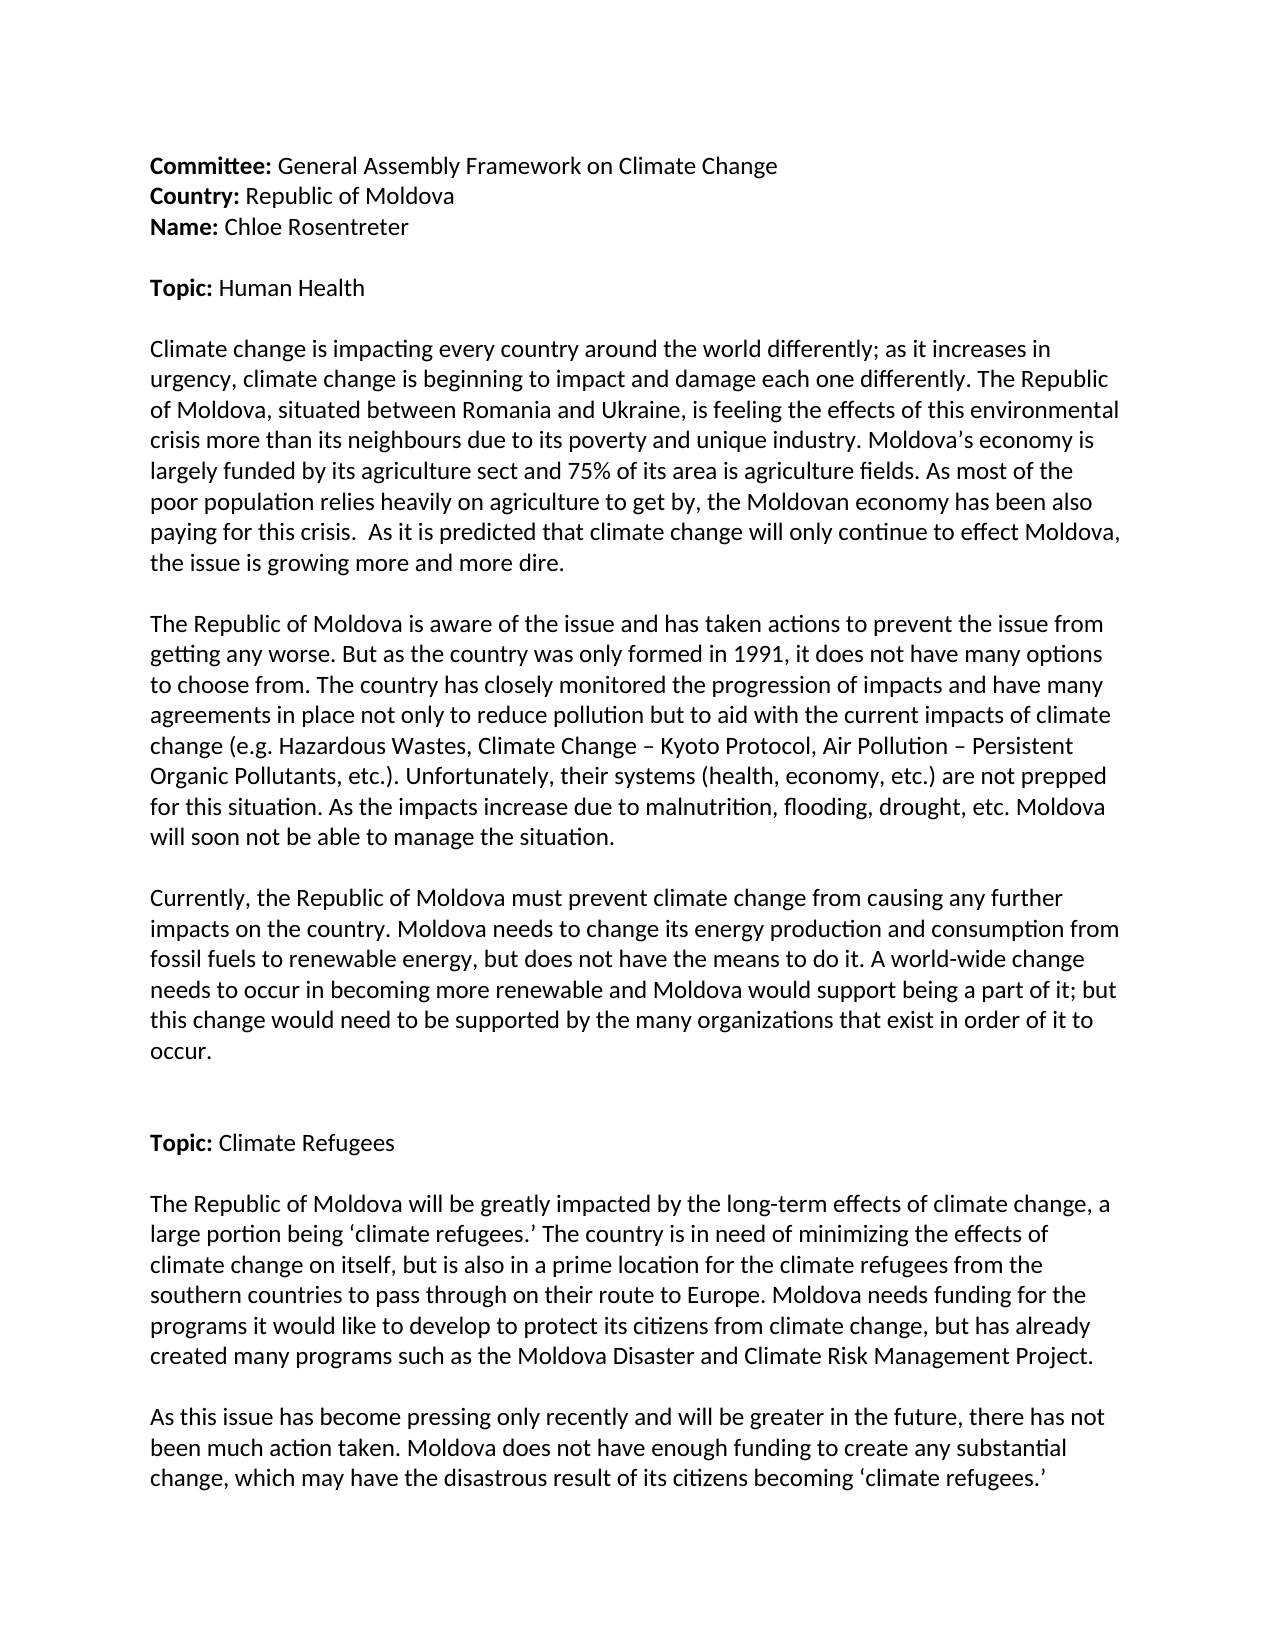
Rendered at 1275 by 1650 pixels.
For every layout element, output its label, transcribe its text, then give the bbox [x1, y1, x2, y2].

text The Republic of Moldova is aware of the issue and has taken actions to prevent the issue from getting any worse. But as the country was only formed in 1991, it does not have many options to choose from. The country has closely monitored the progression of impacts and have many agreements in place not only to reduce pollution but to aid with the current impacts of climate change (e.g. Hazardous Wastes, Climate Change – Kyoto Protocol, Air Pollution – Persistent Organic Pollutants, etc.). Unfortunately, their systems (health, economy, etc.) are not prepped for this situation. As the impacts increase due to malnutrition, flooding, drought, etc. Moldova will soon not be able to manage the situation. [150, 608, 1125, 852]
text Committee: General Assembly Framework on Climate Change [150, 150, 1125, 181]
text Topic: Climate Refugees [150, 1127, 1125, 1157]
text Topic: Human Health [150, 272, 1125, 303]
text The Republic of Moldova will be greatly impacted by the long-term effects of climate change, a large portion being ‘climate refugees.’ The country is in need of minimizing the effects of climate change on itself, but is also in a prime location for the climate refugees from the southern countries to pass through on their route to Europe. Moldova needs funding for the programs it would like to develop to protect its citizens from climate change, but has already created many programs such as the Moldova Disaster and Climate Risk Management Project. [150, 1188, 1125, 1371]
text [150, 1401, 1125, 1493]
text Currently, the Republic of Moldova must prevent climate change from causing any further impacts on the country. Moldova needs to change its energy production and consumption from fossil fuels to renewable energy, but does not have the means to do it. A world-wide change needs to occur in becoming more renewable and Moldova would support being a part of it; but this change would need to be supported by the many organizations that exist in order of it to occur. [150, 882, 1125, 1066]
text Name: Chloe Rosentreter [150, 211, 1125, 242]
text Climate change is impacting every country around the world differently; as it increases in urgency, climate change is beginning to impact and damage each one differently. The Republic of Moldova, situated between Romania and Ukraine, is feeling the effects of this environmental crisis more than its neighbours due to its poverty and unique industry. Moldova’s economy is largely funded by its agriculture sect and 75% of its area is agriculture fields. As most of the poor population relies heavily on agriculture to get by, the Moldovan economy has been also paying for this crisis. As it is predicted that climate change will only continue to effect Moldova, the issue is growing more and more dire. [150, 333, 1125, 577]
text Country: Republic of Moldova [150, 181, 1125, 211]
